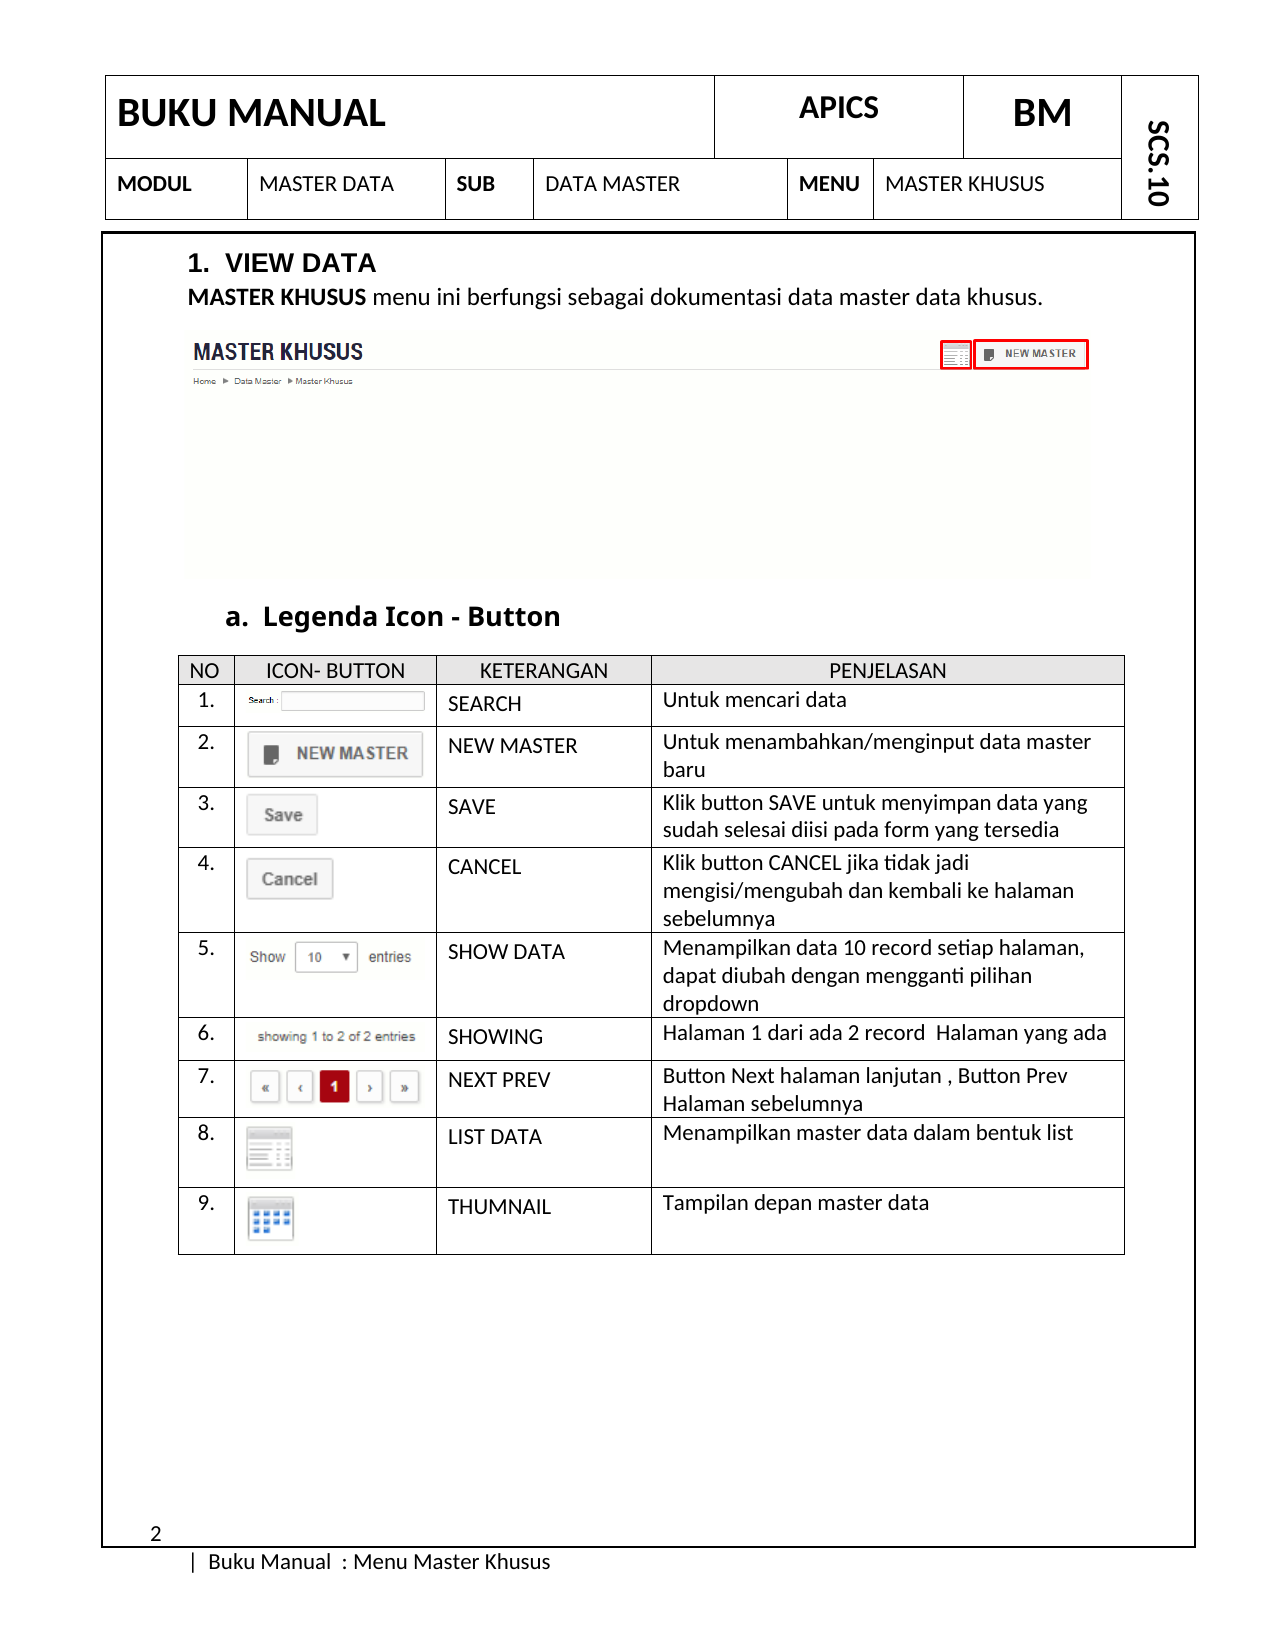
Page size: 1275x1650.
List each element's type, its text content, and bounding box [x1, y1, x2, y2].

picture [245, 1065, 426, 1108]
table_header NO [179, 656, 234, 684]
table_cell Halaman 1 dari ada 2 record Halaman yang ada [652, 1018, 1124, 1060]
table_cell [235, 1118, 436, 1187]
table_cell SEARCH [437, 685, 651, 726]
picture [245, 791, 323, 839]
table_cell SAVE [437, 788, 651, 847]
table_cell 7. [179, 1061, 234, 1117]
table_cell NEW MASTER [437, 727, 651, 787]
table_cell Untuk menambahkan/menginput data master baru [652, 727, 1124, 787]
table_cell Klik button SAVE untuk menyimpan data yang sudah selesai diisi pada form yang tersedia [652, 788, 1124, 847]
table_cell [235, 1061, 436, 1117]
table_cell [235, 685, 436, 726]
table_header PENJELASAN [652, 656, 1124, 684]
table_cell 3. [179, 788, 234, 847]
picture [184, 330, 1091, 579]
table_cell Tampilan depan master data [652, 1188, 1124, 1254]
table_cell 5. [179, 933, 234, 1017]
table_cell 1. [179, 685, 234, 726]
table_cell 2. [179, 727, 234, 787]
table_cell [235, 848, 436, 932]
picture [245, 731, 426, 779]
table_cell [235, 1018, 436, 1060]
picture [245, 689, 426, 713]
table_cell 9. [179, 1188, 234, 1254]
table_cell SHOWING [437, 1018, 651, 1060]
table_cell [235, 933, 436, 1017]
table_cell Button Next halaman lanjutan , Button Prev Halaman sebelumnya [652, 1061, 1124, 1117]
table_cell Menampilkan data 10 record setiap halaman, dapat diubah dengan mengganti pilihan dropdown [652, 933, 1124, 1017]
text MASTER KHUSUS menu ini berfungsi sebagai dokumentasi data master data khusus. [187, 281, 1125, 312]
table_cell [235, 788, 436, 847]
table_cell Klik button CANCEL jika tidak jadi mengisi/mengubah dan kembali ke halaman sebelumnya [652, 848, 1124, 932]
table_header KETERANGAN [437, 656, 651, 684]
table_cell 8. [179, 1118, 234, 1187]
table_cell Untuk mencari data [652, 685, 1124, 726]
picture [245, 1122, 296, 1179]
table_cell SHOW DATA [437, 933, 651, 1017]
table_cell 6. [179, 1018, 234, 1060]
picture [245, 1022, 426, 1052]
list VIEW DATA [187, 247, 1125, 279]
table_cell LIST DATA [437, 1118, 651, 1187]
table_cell [235, 1188, 436, 1254]
table_header ICON- BUTTON [235, 656, 436, 684]
table_cell CANCEL [437, 848, 651, 932]
picture [245, 937, 426, 980]
picture [245, 1192, 299, 1246]
table_cell 4. [179, 848, 234, 932]
table_cell Menampilkan master data dalam bentuk list [652, 1118, 1124, 1187]
table_cell NEXT PREV [437, 1061, 651, 1117]
subtitle Legenda Icon - Button [225, 597, 1125, 634]
table_cell THUMNAIL [437, 1188, 651, 1254]
picture [245, 852, 337, 903]
table_cell [235, 727, 436, 787]
